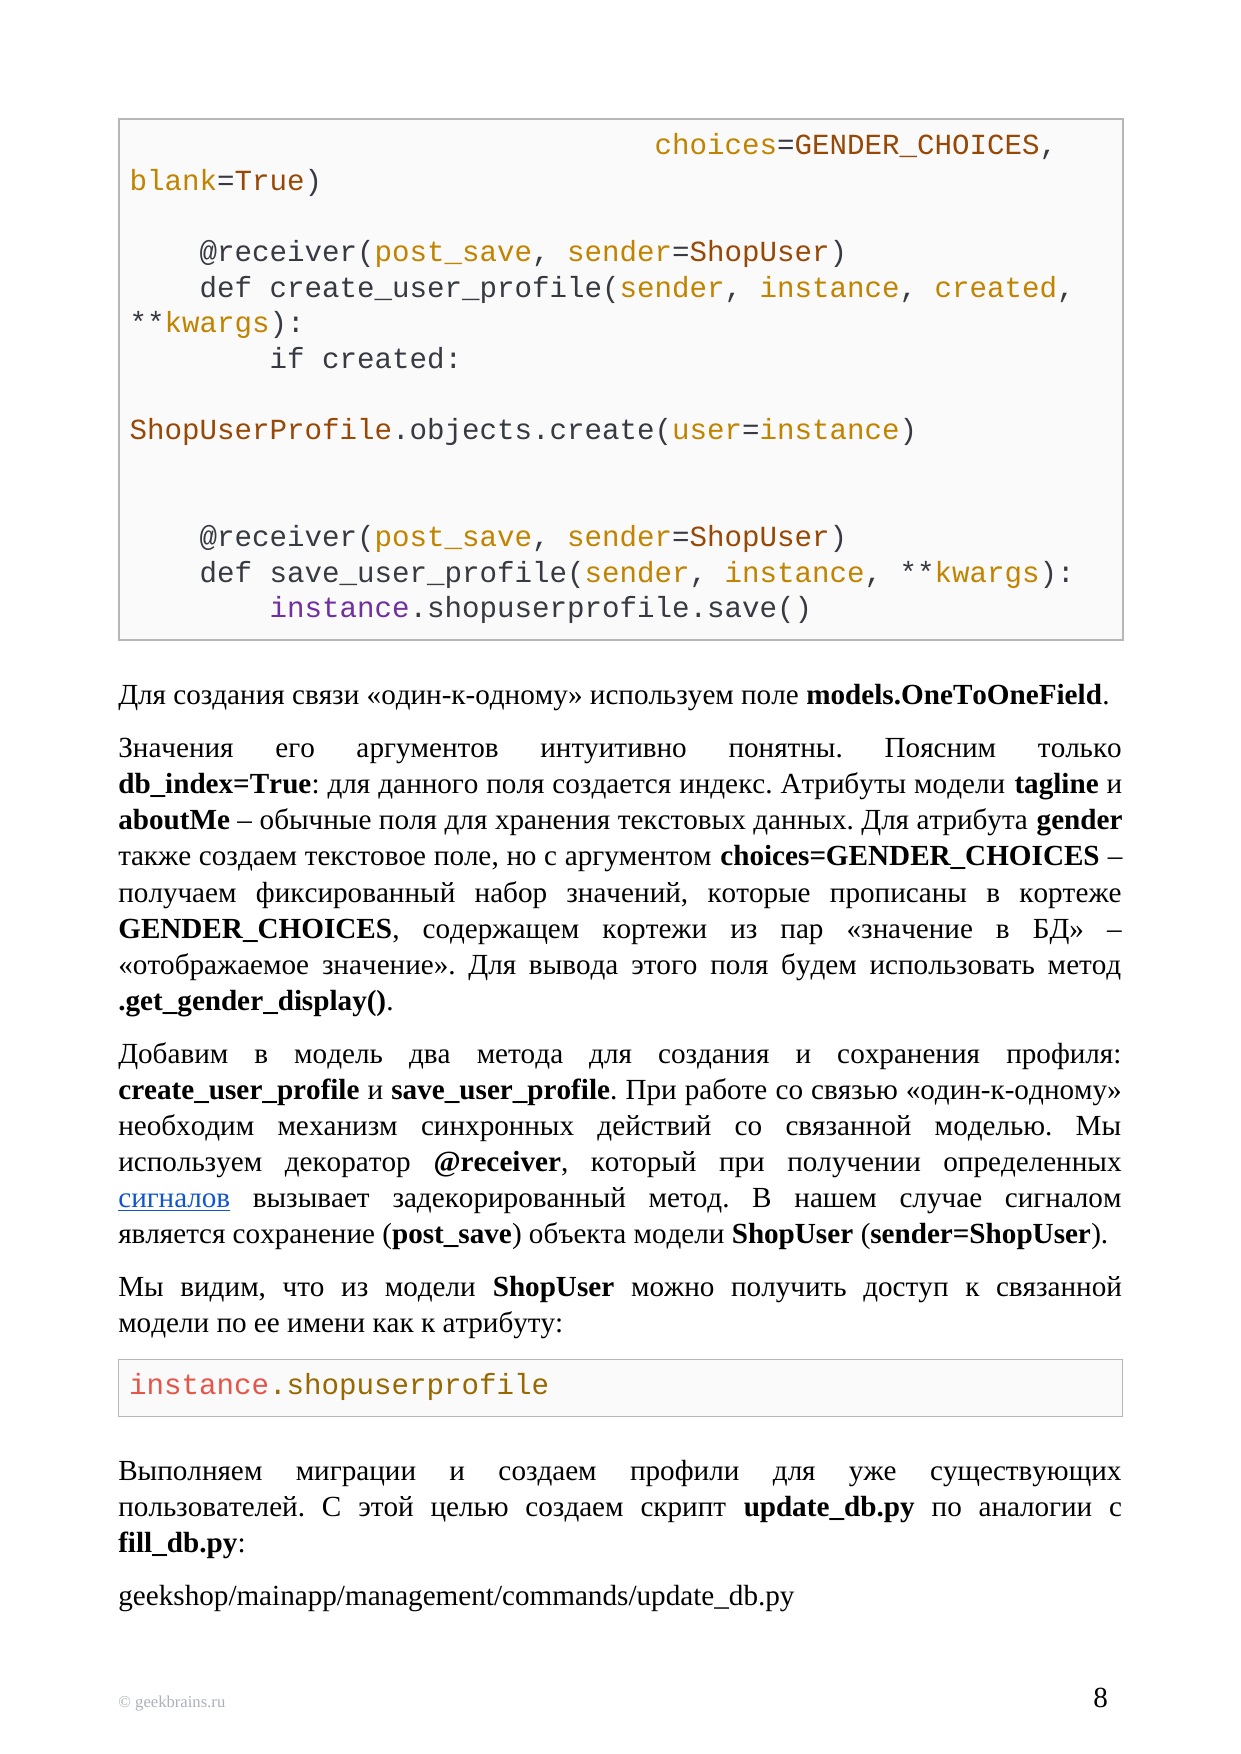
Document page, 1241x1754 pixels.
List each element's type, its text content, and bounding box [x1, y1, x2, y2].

text geekshop/mainapp/management/commands/update_db.py [118, 1578, 1122, 1612]
text Для создания связи «один-к-одному» используем поле models.OneToOneField. [118, 677, 1122, 711]
text Значения его аргументов интуитивно понятны. Поясним только db_index=True: для данного поля создается индекс. Атрибуты модели tagline и aboutMe – обычные поля для хранения текстовых данных. Для атрибута gender также создаем текстовое поле, но с аргументом choices=GENDER_CHOICES – получаем фиксированный набор значений, которые прописаны в кортеже GENDER_CHOICES, содержащем кортежи из пар «значение в БД» – «отображаемое значение». Для вывода этого поля будем использовать метод .get_gender_display(). [118, 730, 1122, 1017]
text Выполняем миграции и создаем профили для уже существующих пользователей. С этой целью создаем скрипт update_db.py по аналогии с fill_db.py: [118, 1453, 1122, 1559]
text Мы видим, что из модели ShopUser можно получить доступ к связанной модели по ее имени как к атрибуту: [118, 1269, 1122, 1339]
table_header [120, 120, 1122, 639]
table_header instance.shopuserprofile [119, 1360, 1122, 1416]
text Добавим в модель два метода для создания и сохранения профиля: create_user_profile и save_user_profile. При работе со связью «один-к-одному» необходим механизм синхронных действий со связанной моделью. Мы используем декоратор @receiver, который при получении определенных сигналов вызывает задекорированный метод. В нашем случае сигналом является сохранение (post_save) объекта модели ShopUser (sender=ShopUser). [118, 1036, 1122, 1250]
